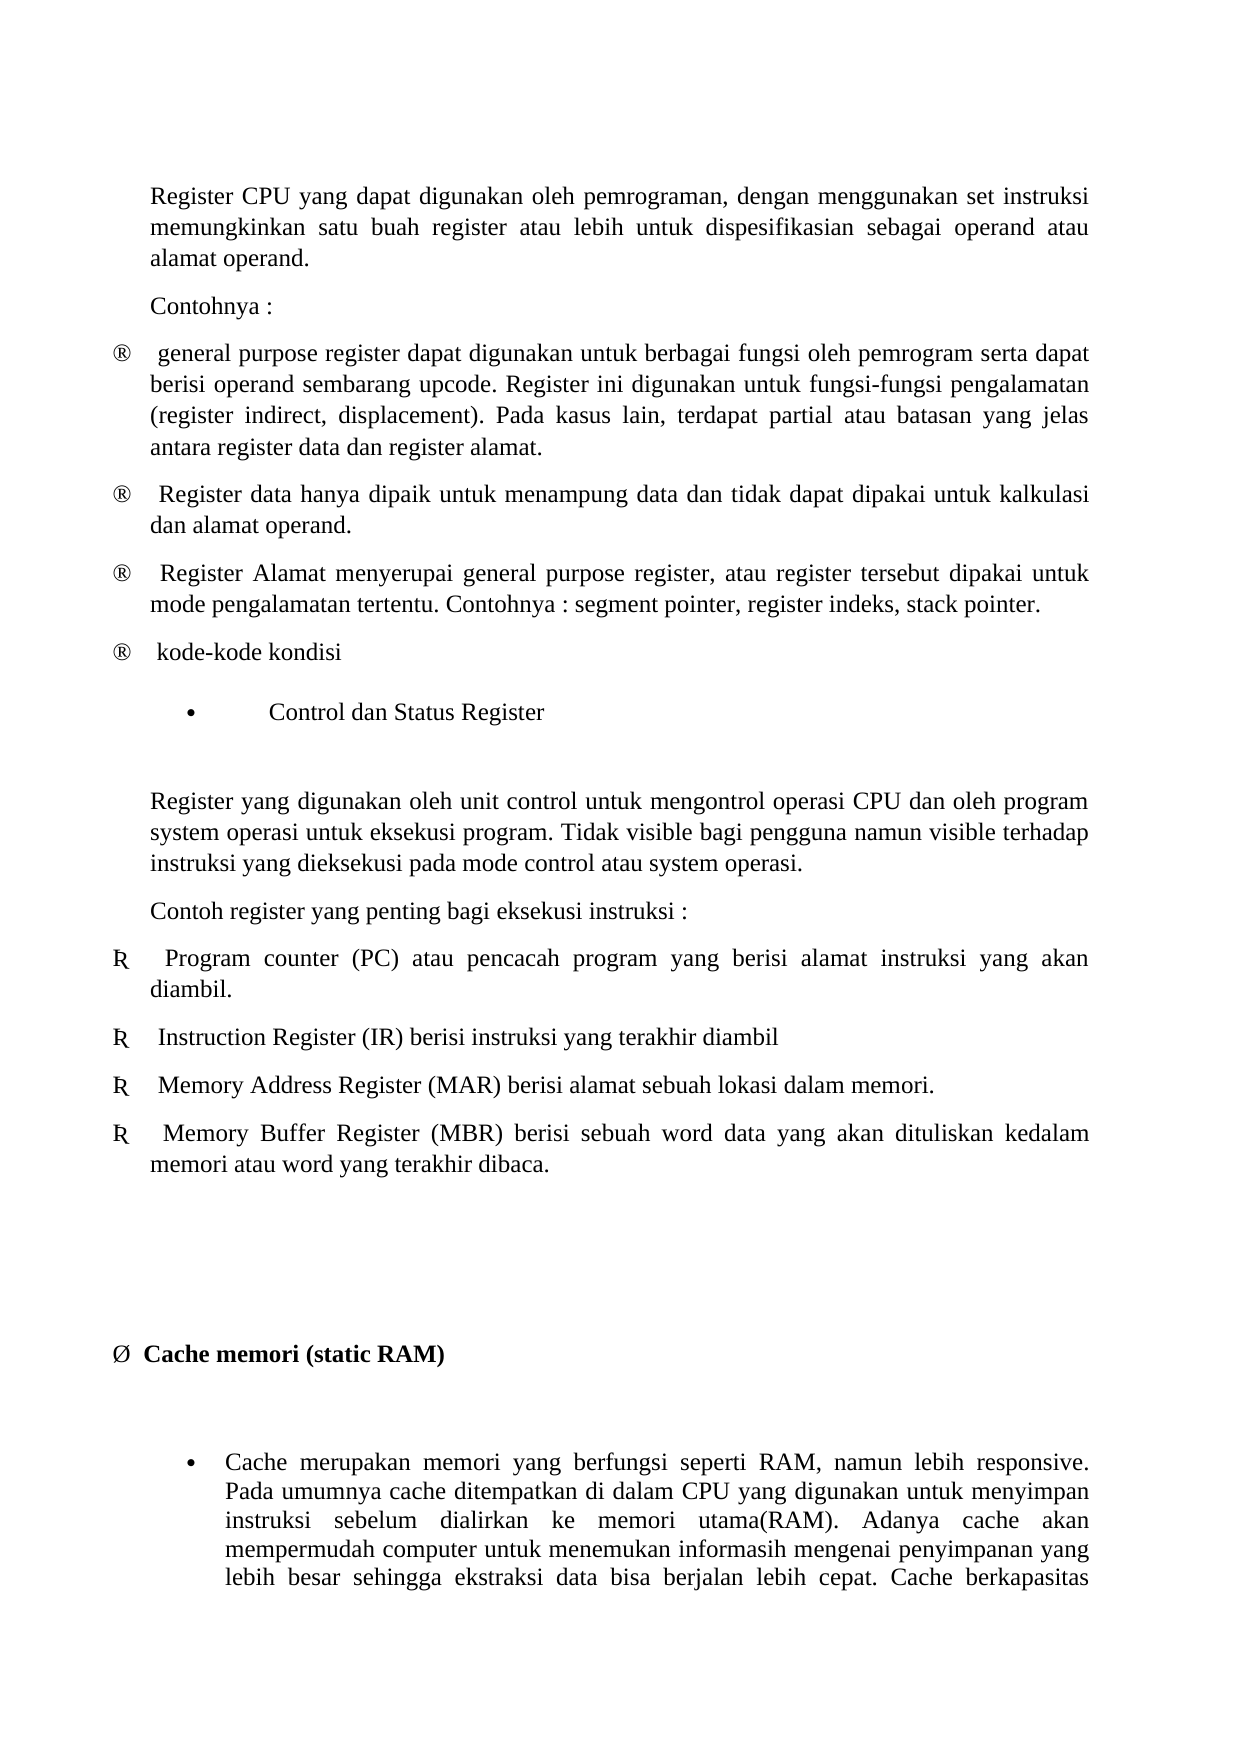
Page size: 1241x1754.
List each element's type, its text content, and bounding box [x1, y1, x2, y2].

text Ʀ Memory Buffer Register (MBR) berisi sebuah word data yang akan dituliskan kedalam memori atau word yang terakhir dibaca. [112, 1118, 1090, 1177]
text Register yang digunakan oleh unit control untuk mengontrol operasi CPU dan oleh program system operasi untuk eksekusi program. Tidak visible bagi pengguna namun visible terhadap instruksi yang dieksekusi pada mode control atau system operasi. [150, 786, 1090, 877]
text Contoh register yang penting bagi eksekusi instruksi : [150, 896, 1090, 924]
text ® kode-kode kondisi [112, 637, 1090, 666]
list Control dan Status Register [187, 697, 1090, 726]
text ® Register data hanya dipaik untuk menampung data dan tidak dapat dipakai untuk kalkulasi dan alamat operand. [112, 479, 1090, 539]
text Ø Cache memori (static RAM) [112, 1339, 1090, 1368]
text Contohnya : [150, 291, 1090, 319]
text Ʀ Memory Address Register (MAR) berisi alamat sebuah lokasi dalam memori. [112, 1070, 1090, 1099]
text ® Register Alamat menyerupai general purpose register, atau register tersebut dipakai untuk mode pengalamatan tertentu. Contohnya : segment pointer, register indeks, stack pointer. [112, 558, 1090, 618]
text Register CPU yang dapat digunakan oleh pemrograman, dengan menggunakan set instruksi memungkinkan satu buah register atau lebih untuk dispesifikasian sebagai operand atau alamat operand. [150, 181, 1090, 272]
text Ʀ Instruction Register (IR) berisi instruksi yang terakhir diambil [112, 1022, 1090, 1051]
text ® general purpose register dapat digunakan untuk berbagai fungsi oleh pemrogram serta dapat berisi operand sembarang upcode. Register ini digunakan untuk fungsi-fungsi pengalamatan (register indirect, displacement). Pada kasus lain, terdapat partial atau batasan yang jelas antara register data dan register alamat. [112, 338, 1090, 460]
text Ʀ Program counter (PC) atau pencacah program yang berisi alamat instruksi yang akan diambil. [112, 943, 1090, 1003]
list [187, 1447, 1090, 1591]
